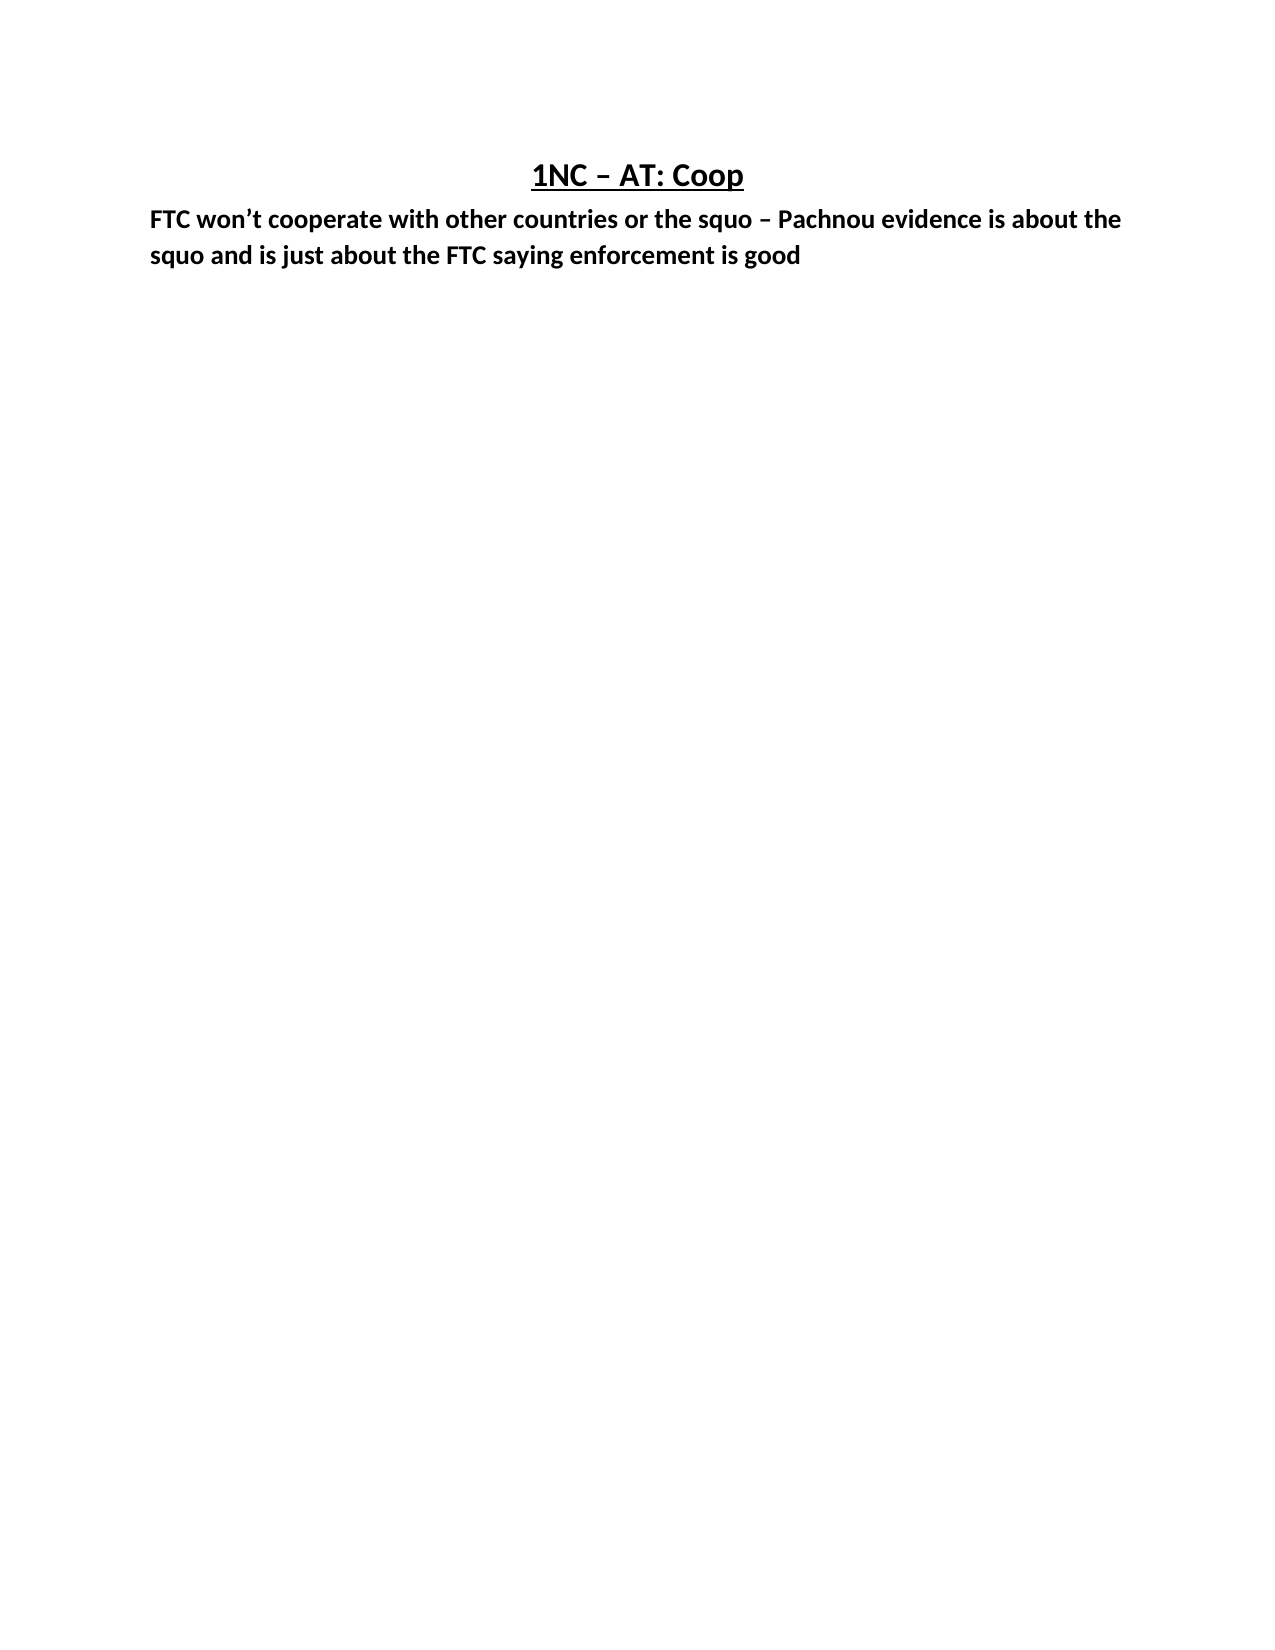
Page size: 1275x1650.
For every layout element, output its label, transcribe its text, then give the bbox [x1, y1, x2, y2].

subtitle 1NC – AT: Coop [150, 154, 1125, 195]
subtitle FTC won’t cooperate with other countries or the squo – Pachnou evidence is about the squo and is just about the FTC saying enforcement is good [150, 202, 1125, 271]
